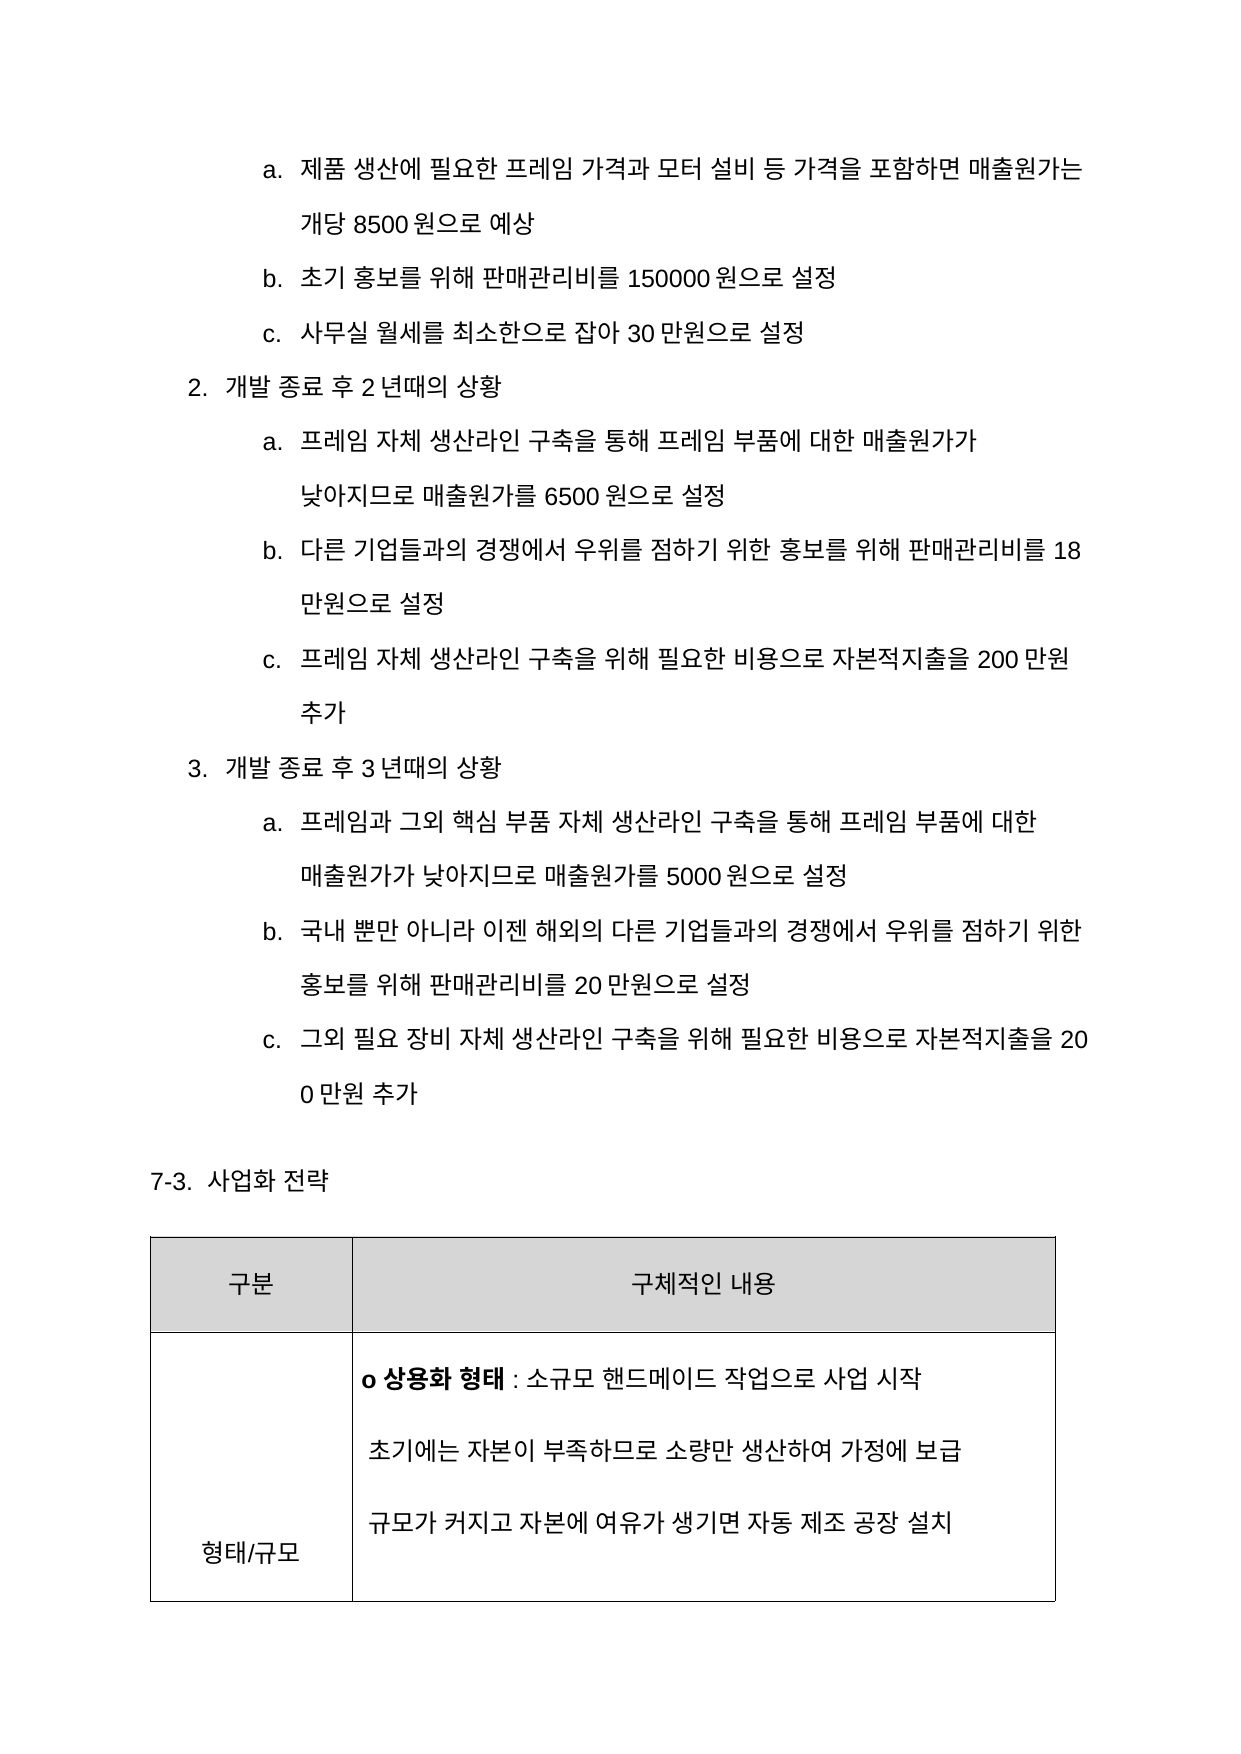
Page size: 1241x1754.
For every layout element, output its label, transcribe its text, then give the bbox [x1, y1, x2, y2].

list 국내 뿐만 아니라 이젠 해외의 다른 기업들과의 경쟁에서 우위를 점하기 위한 홍보를 위해 판매관리비를 20만원으로 설정 [262, 911, 1090, 1002]
list 다른 기업들과의 경쟁에서 우위를 점하기 위한 홍보를 위해 판매관리비를 18만원으로 설정 [262, 531, 1090, 621]
list 프레임과 그외 핵심 부품 자체 생산라인 구축을 통해 프레임 부품에 대한 매출원가가 낮아지므로 매출원가를 5000원으로 설정 [262, 802, 1090, 893]
table_cell 형태/규모 [151, 1333, 352, 1601]
text 7-3. 사업화 전략 [150, 1162, 1090, 1198]
list 프레임 자체 생산라인 구축을 통해 프레임 부품에 대한 매출원가가 낮아지므로 매출원가를 6500원으로 설정 [262, 422, 1090, 512]
table_header 구분 [151, 1238, 352, 1331]
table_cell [353, 1333, 1055, 1601]
list 개발 종료 후 2년때의 상황 [187, 367, 1090, 404]
list 프레임 자체 생산라인 구축을 위해 필요한 비용으로 자본적지출을 200만원 추가 [262, 639, 1090, 730]
list 사무실 월세를 최소한으로 잡아 30만원으로 설정 [262, 313, 1090, 349]
list 제품 생산에 필요한 프레임 가격과 모터 설비 등 가격을 포함하면 매출원가는 개당 8500원으로 예상 [262, 150, 1090, 241]
list 그외 필요 장비 자체 생산라인 구축을 위해 필요한 비용으로 자본적지출을 200만원 추가 [262, 1020, 1090, 1111]
list 초기 홍보를 위해 판매관리비를 150000원으로 설정 [262, 259, 1090, 295]
table_header 구체적인 내용 [353, 1238, 1055, 1331]
list 개발 종료 후 3년때의 상황 [187, 748, 1090, 784]
